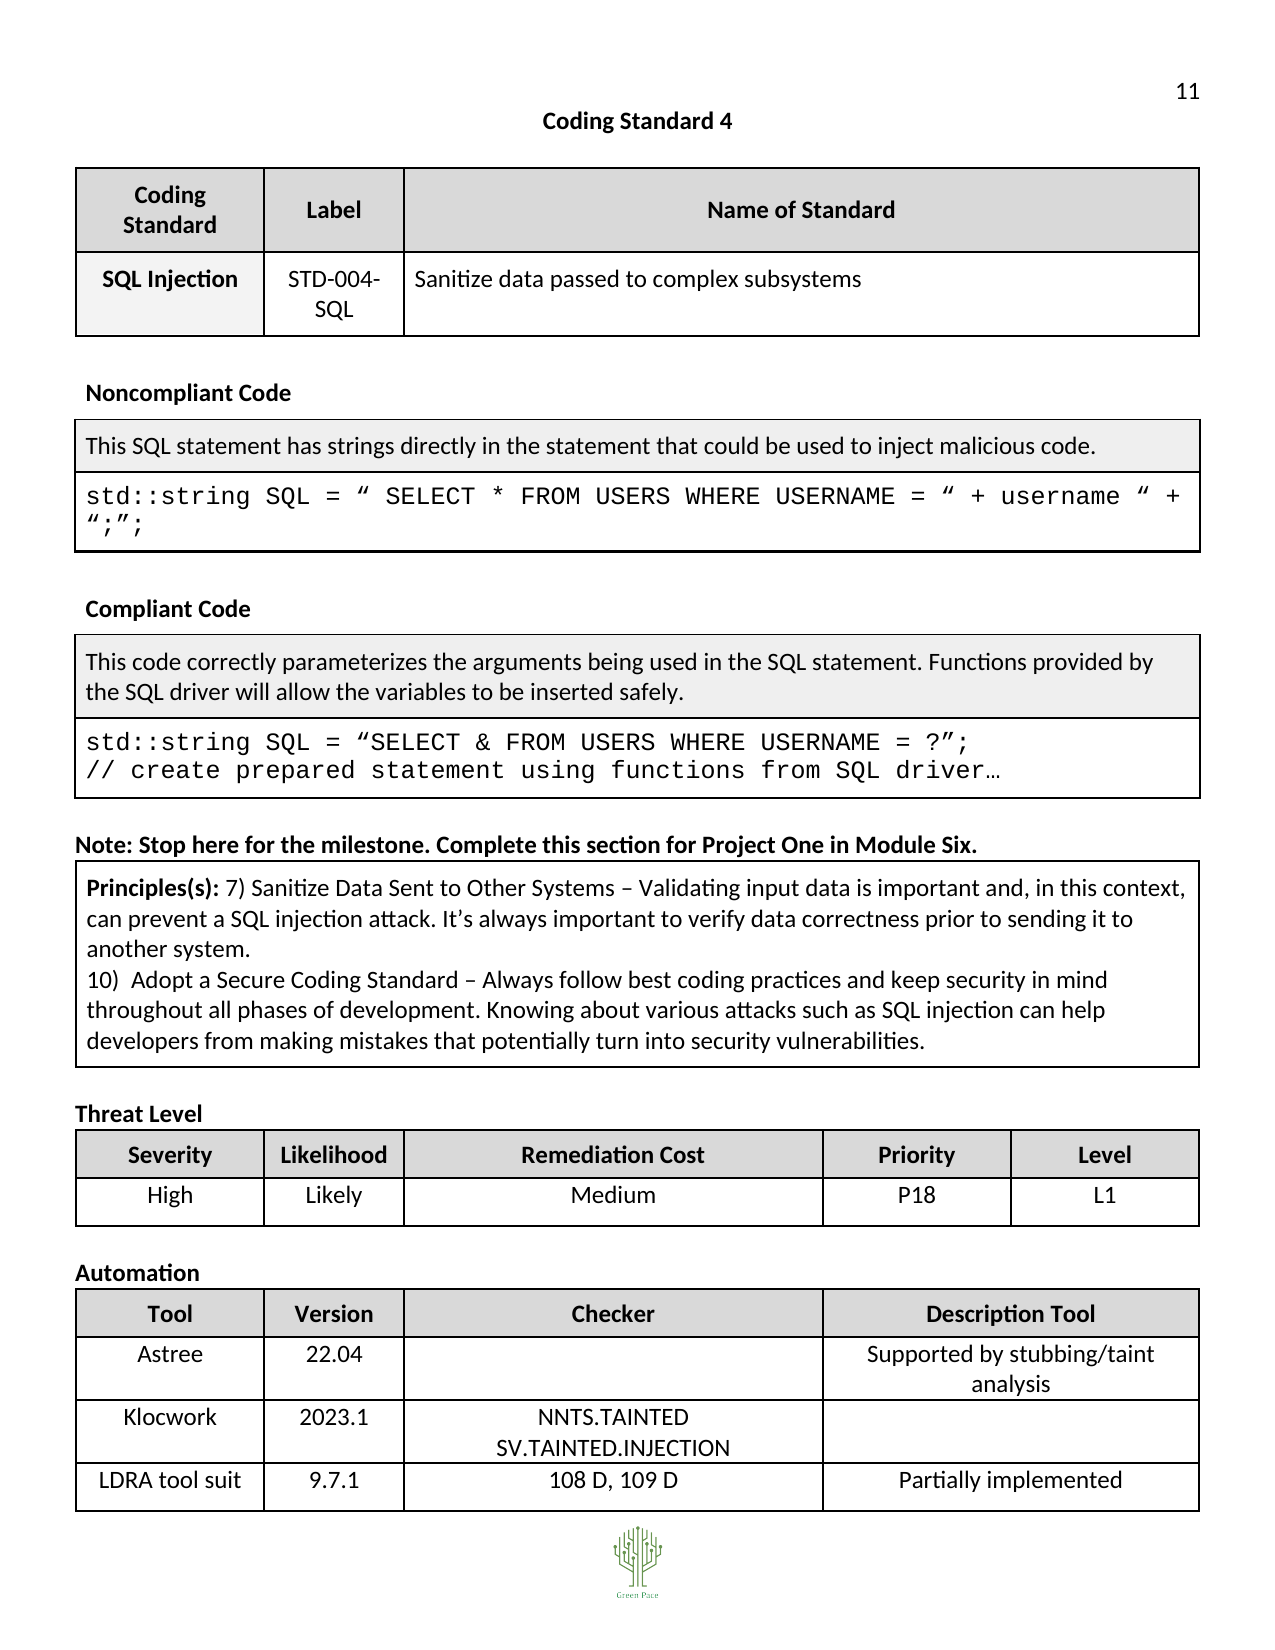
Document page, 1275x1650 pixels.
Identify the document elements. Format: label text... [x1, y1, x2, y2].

table_cell [824, 1401, 1198, 1462]
text Threat Level [75, 1099, 1200, 1129]
table_cell 2023.1 [265, 1401, 403, 1462]
picture [605, 1521, 670, 1606]
table_cell Supported by stubbing/taint analysis [824, 1338, 1198, 1399]
table_header Principles(s): 7) Sanitize Data Sent to Other Systems – Validating input data is important and, in this context, can prevent a SQL injection attack. It’s always important to verify data correctness prior to sending it to another system. 10) Adopt a Secure Coding Standard – Always follow best coding practices and keep security in mind throughout all phases of development. Knowing about various attacks such as SQL injection can help developers from making mistakes that potentially turn into security vulnerabilities. [77, 862, 1198, 1066]
text Automation [75, 1258, 1200, 1288]
table_cell SQL Injection [77, 253, 263, 334]
table_cell 9.7.1 [265, 1464, 403, 1510]
table_header Name of Standard [405, 169, 1198, 251]
table_cell 22.04 [265, 1338, 403, 1399]
table_cell std::string SQL = “ SELECT * FROM USERS WHERE USERNAME = “ + username “ + “;”; [76, 473, 1199, 550]
table_cell P18 [824, 1179, 1010, 1225]
table_header Checker [405, 1290, 822, 1336]
table_header Description Tool [824, 1290, 1198, 1336]
table_header Priority [824, 1131, 1010, 1177]
table_cell High [77, 1179, 263, 1225]
table_header Label [265, 169, 403, 251]
table_cell This SQL statement has strings directly in the statement that could be used to inject malicious code. [76, 420, 1199, 471]
table_header Noncompliant Code [75, 367, 1200, 418]
table_header Version [265, 1290, 403, 1336]
table_cell LDRA tool suit [77, 1464, 263, 1510]
table_cell Partially implemented [824, 1464, 1198, 1510]
table_header Likelihood [265, 1131, 403, 1177]
subtitle Coding Standard 4 [75, 106, 1200, 136]
table_header Compliant Code [75, 583, 1200, 634]
table_header Level [1012, 1131, 1198, 1177]
table_header Tool [77, 1290, 263, 1336]
table_cell Astree [77, 1338, 263, 1399]
table_cell NNTS.TAINTED SV.TAINTED.INJECTION [405, 1401, 822, 1462]
table_cell 108 D, 109 D [405, 1464, 822, 1510]
table_cell [405, 1338, 822, 1399]
table_header Coding Standard [77, 169, 263, 251]
table_cell Likely [265, 1179, 403, 1225]
table_cell std::string SQL = “SELECT & FROM USERS WHERE USERNAME = ?”; // create prepared statement using functions from SQL driver… [76, 719, 1199, 797]
table_cell Medium [405, 1179, 822, 1225]
table_cell L1 [1012, 1179, 1198, 1225]
table_header Remediation Cost [405, 1131, 822, 1177]
text Note: Stop here for the milestone. Complete this section for Project One in Module Six. [75, 829, 1200, 860]
table_cell STD-004-SQL [265, 253, 403, 334]
table_header Severity [77, 1131, 263, 1177]
table_cell Sanitize data passed to complex subsystems [405, 253, 1198, 334]
table_cell This code correctly parameterizes the arguments being used in the SQL statement. Functions provided by the SQL driver will allow the variables to be inserted safely. [76, 635, 1199, 717]
table_cell Klocwork [77, 1401, 263, 1462]
